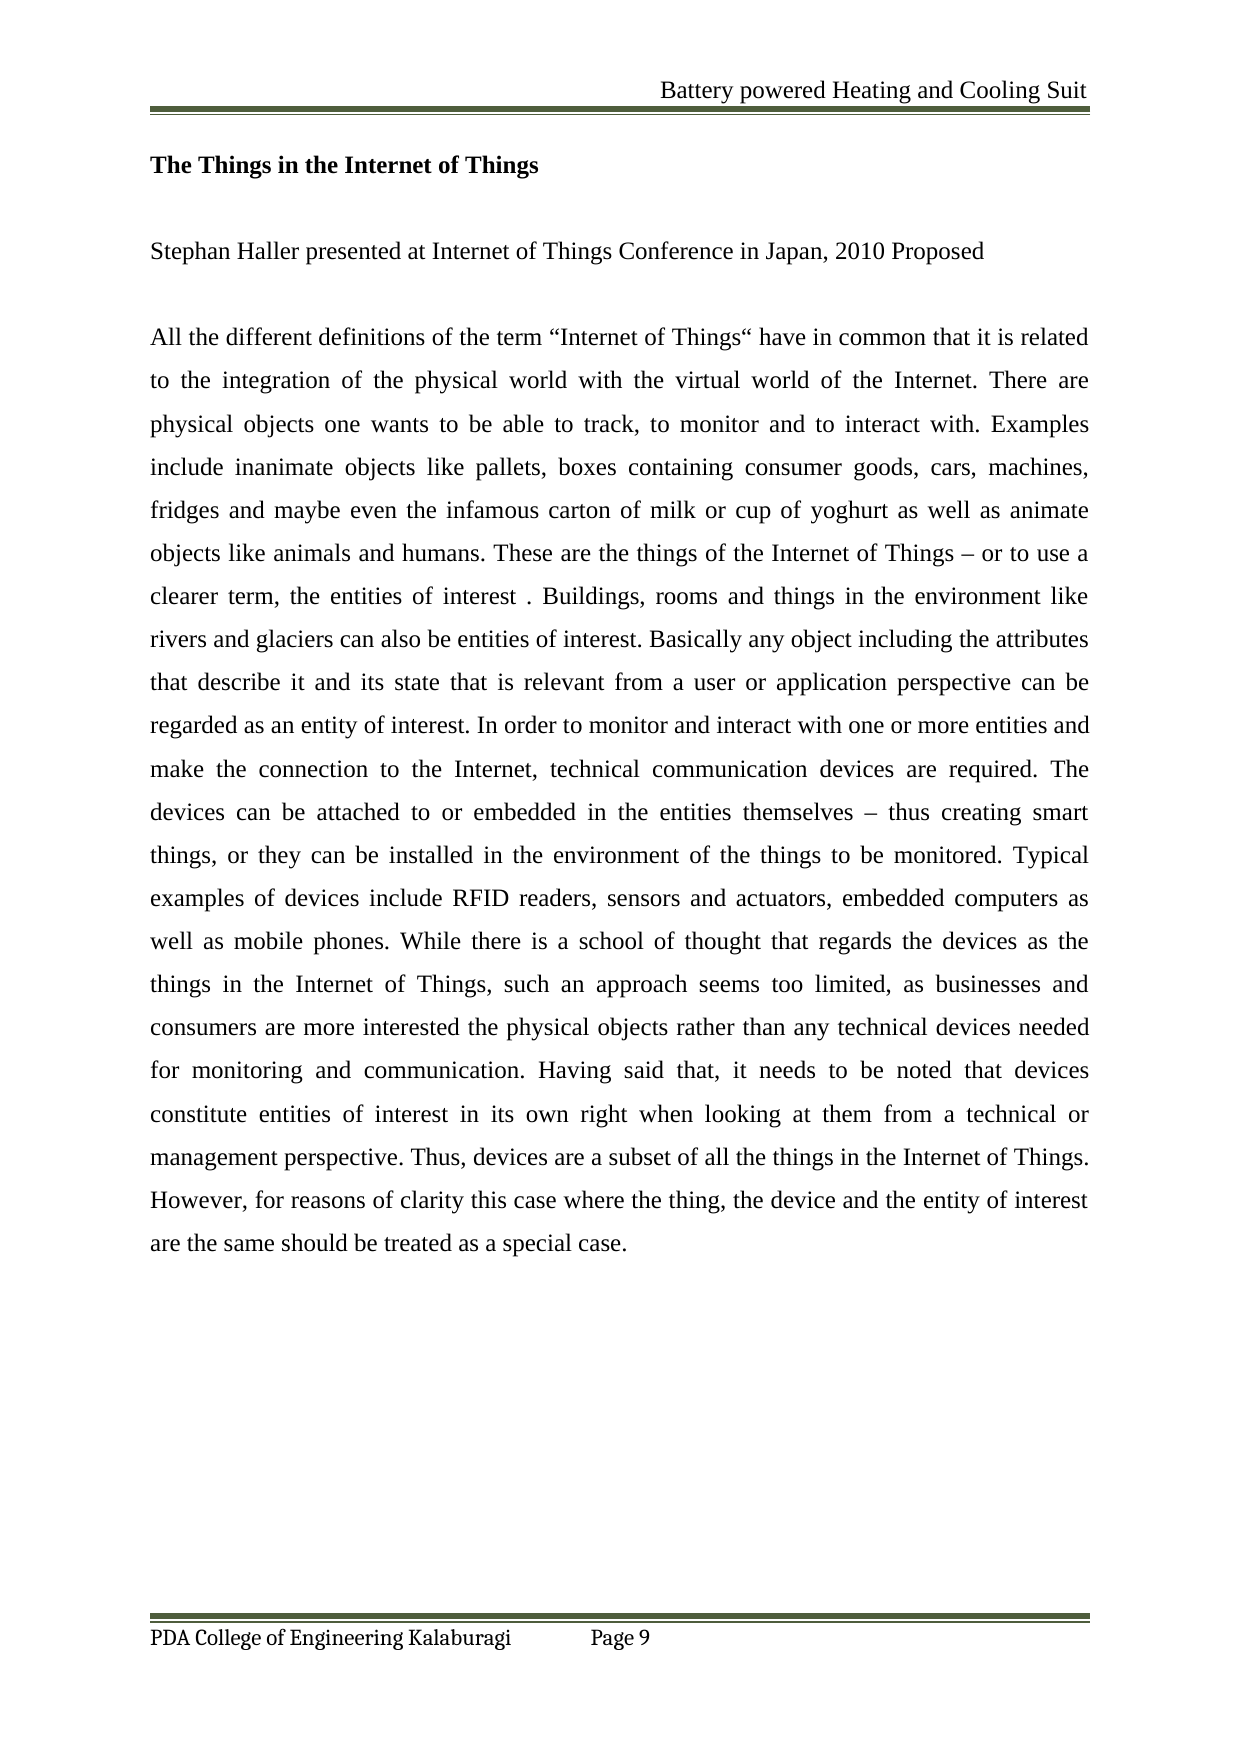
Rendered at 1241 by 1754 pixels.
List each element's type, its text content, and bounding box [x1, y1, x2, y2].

text Stephan Haller presented at Internet of Things Conference in Japan, 2010 Proposed [150, 236, 1090, 265]
text All the different definitions of the term “Internet of Things“ have in common that it is related to the integration of the physical world with the virtual world of the Internet. There are physical objects one wants to be able to track, to monitor and to interact with. Examples include inanimate objects like pallets, boxes containing consumer goods, cars, machines, fridges and maybe even the infamous carton of milk or cup of yoghurt as well as animate objects like animals and humans. These are the things of the Internet of Things – or to use a clearer term, the entities of interest . Buildings, rooms and things in the environment like rivers and glaciers can also be entities of interest. Basically any object including the attributes that describe it and its state that is relevant from a user or application perspective can be regarded as an entity of interest. In order to monitor and interact with one or more entities and make the connection to the Internet, technical communication devices are required. The devices can be attached to or embedded in the entities themselves – thus creating smart things, or they can be installed in the environment of the things to be monitored. Typical examples of devices include RFID readers, sensors and actuators, embedded computers as well as mobile phones. While there is a school of thought that regards the devices as the things in the Internet of Things, such an approach seems too limited, as businesses and consumers are more interested the physical objects rather than any technical devices needed for monitoring and communication. Having said that, it needs to be noted that devices constitute entities of interest in its own right when looking at them from a technical or management perspective. Thus, devices are a subset of all the things in the Internet of Things. However, for reasons of clarity this case where the thing, the device and the entity of interest are the same should be treated as a special case. [150, 322, 1090, 1257]
text The Things in the Internet of Things [150, 150, 1090, 179]
